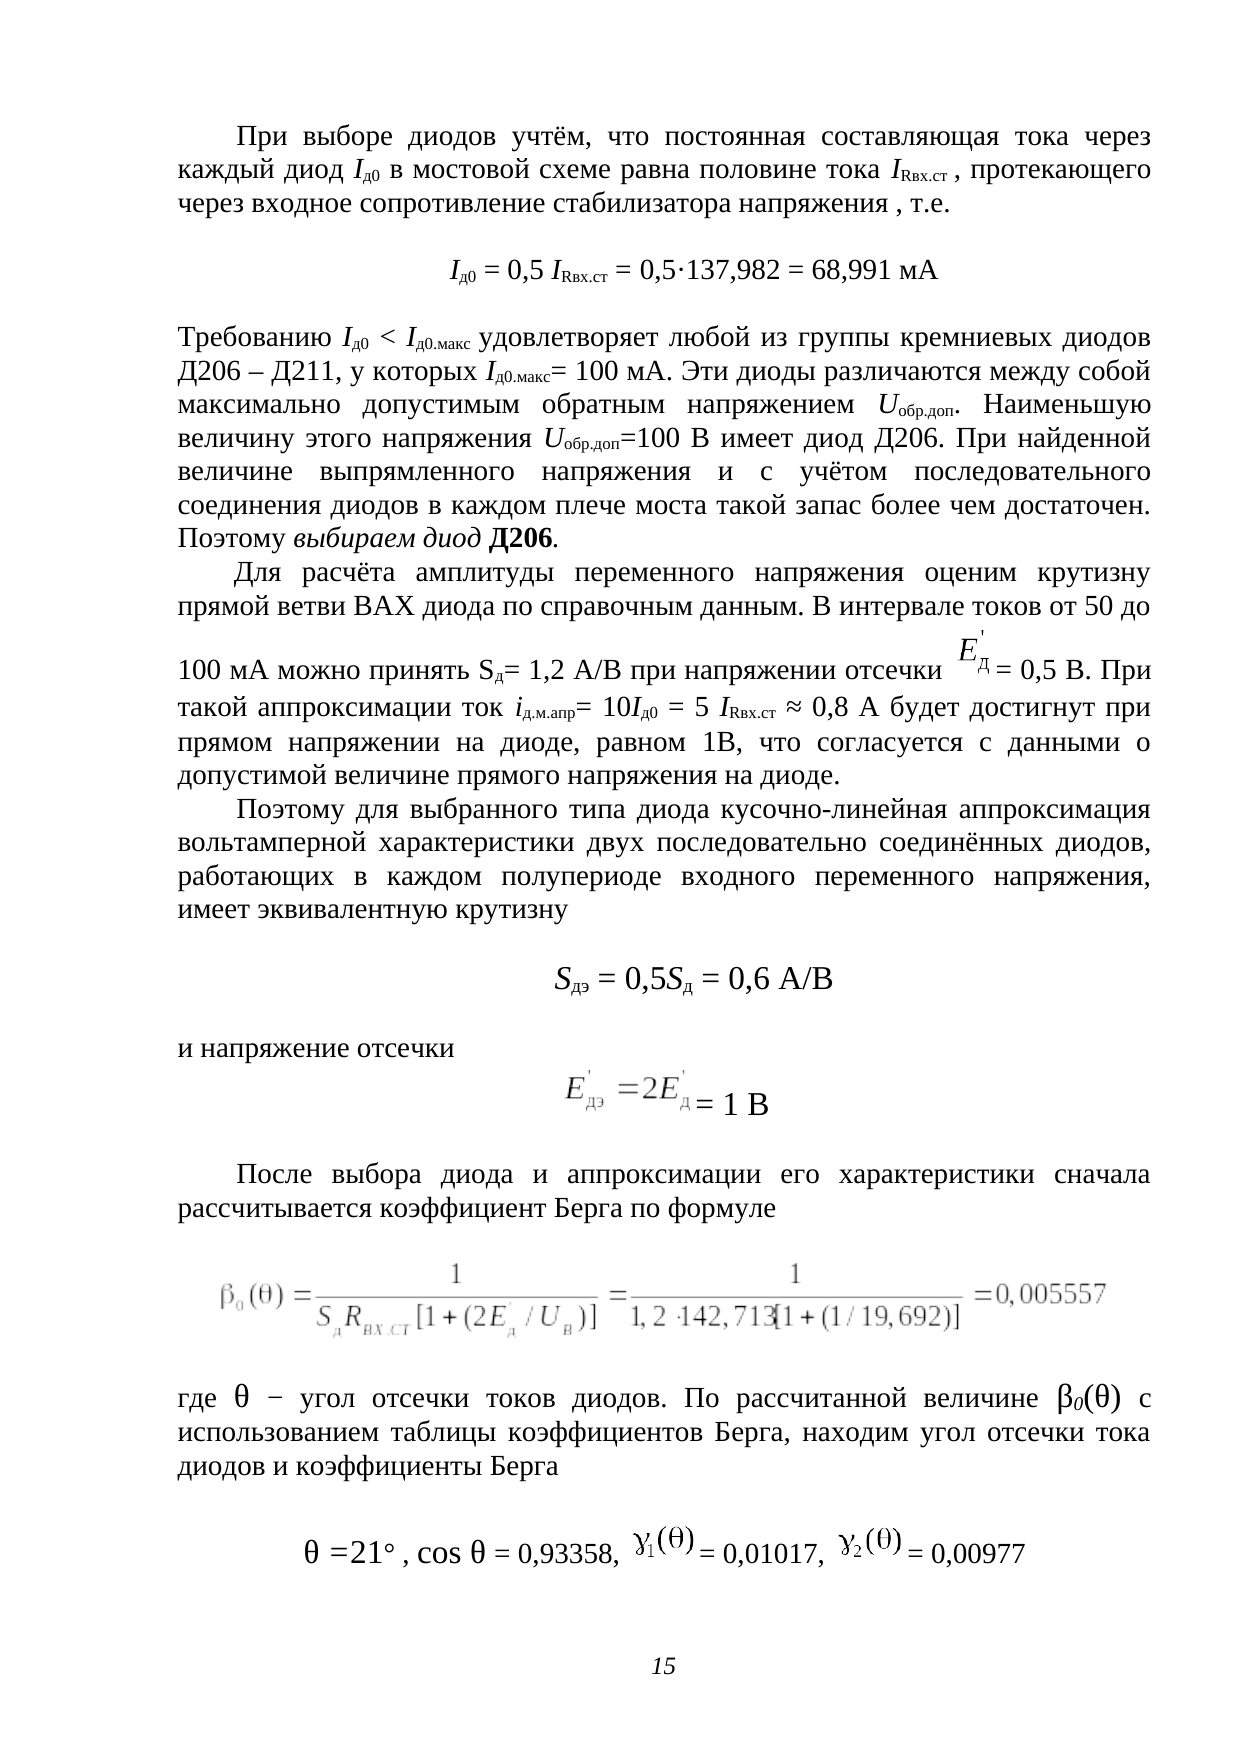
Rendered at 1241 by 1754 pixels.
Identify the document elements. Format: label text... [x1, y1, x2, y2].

text Требованию Iд0 < Iд0.макс удовлетворяет любой из группы кремниевых диодов Д206 – Д211, у которых Iд0.макс= 100 мА. Эти диоды различаются между собой максимально допустимым обратным напряжением Uобр.доп. Наименьшую величину этого напряжения Uобр.доп=100 В имеет диод Д206. При найденной величине выпрямленного напряжения и с учётом последовательного соединения диодов в каждом плече моста такой запас более чем достаточен. Поэтому выбираем диод Д206. [177, 319, 1152, 554]
text = 1 В [177, 1064, 1152, 1123]
text Поэтому для выбранного типа диода кусочно-линейная аппроксимация вольтамперной характеристики двух последовательно соединённых диодов, работающих в каждом полупериоде входного переменного напряжения, имеет эквивалентную крутизну [177, 791, 1152, 925]
text и напряжение отсечки [177, 1030, 1152, 1064]
text При выборе диодов учтём, что постоянная составляющая тока через каждый диод Iд0 в мостовой схеме равна половине тока IRвх.cт , протекающего через входное сопротивление стабилизатора напряжения , т.е. [177, 118, 1152, 219]
text Sдэ = 0,5Sд = 0,6 А/В [177, 958, 1152, 997]
text Для расчёта амплитуды переменного напряжения оценим крутизну прямой ветви ВАХ диода по справочным данным. В интервале токов от 50 до 100 мА можно принять Sд= 1,2 А/В при напряжении отсечки = 0,5 В. При такой аппроксимации ток iд.м.апр= 10Iд0 = 5 IRвх.cт ≈ 0,8 А будет достигнут при прямом напряжении на диоде, равном 1В, что согласуется с данными о допустимой величине прямого напряжения на диоде. [177, 554, 1152, 791]
text После выбора диода и аппроксимации его характеристики сначала рассчитывается коэффициент Берга по формуле [177, 1156, 1152, 1223]
text где θ − угол отсечки токов диодов. По рассчитанной величине β0(θ) с использованием таблицы коэффициентов Берга, находим угол отсечки тока диодов и коэффициенты Берга [177, 1376, 1152, 1482]
text Iд0 = 0,5 IRвх.cт = 0,5·137,982 = 68,991 мА [177, 252, 1152, 286]
text θ =21° , cos θ = 0,93358, = 0,01017, = 0,00977 [177, 1515, 1152, 1571]
